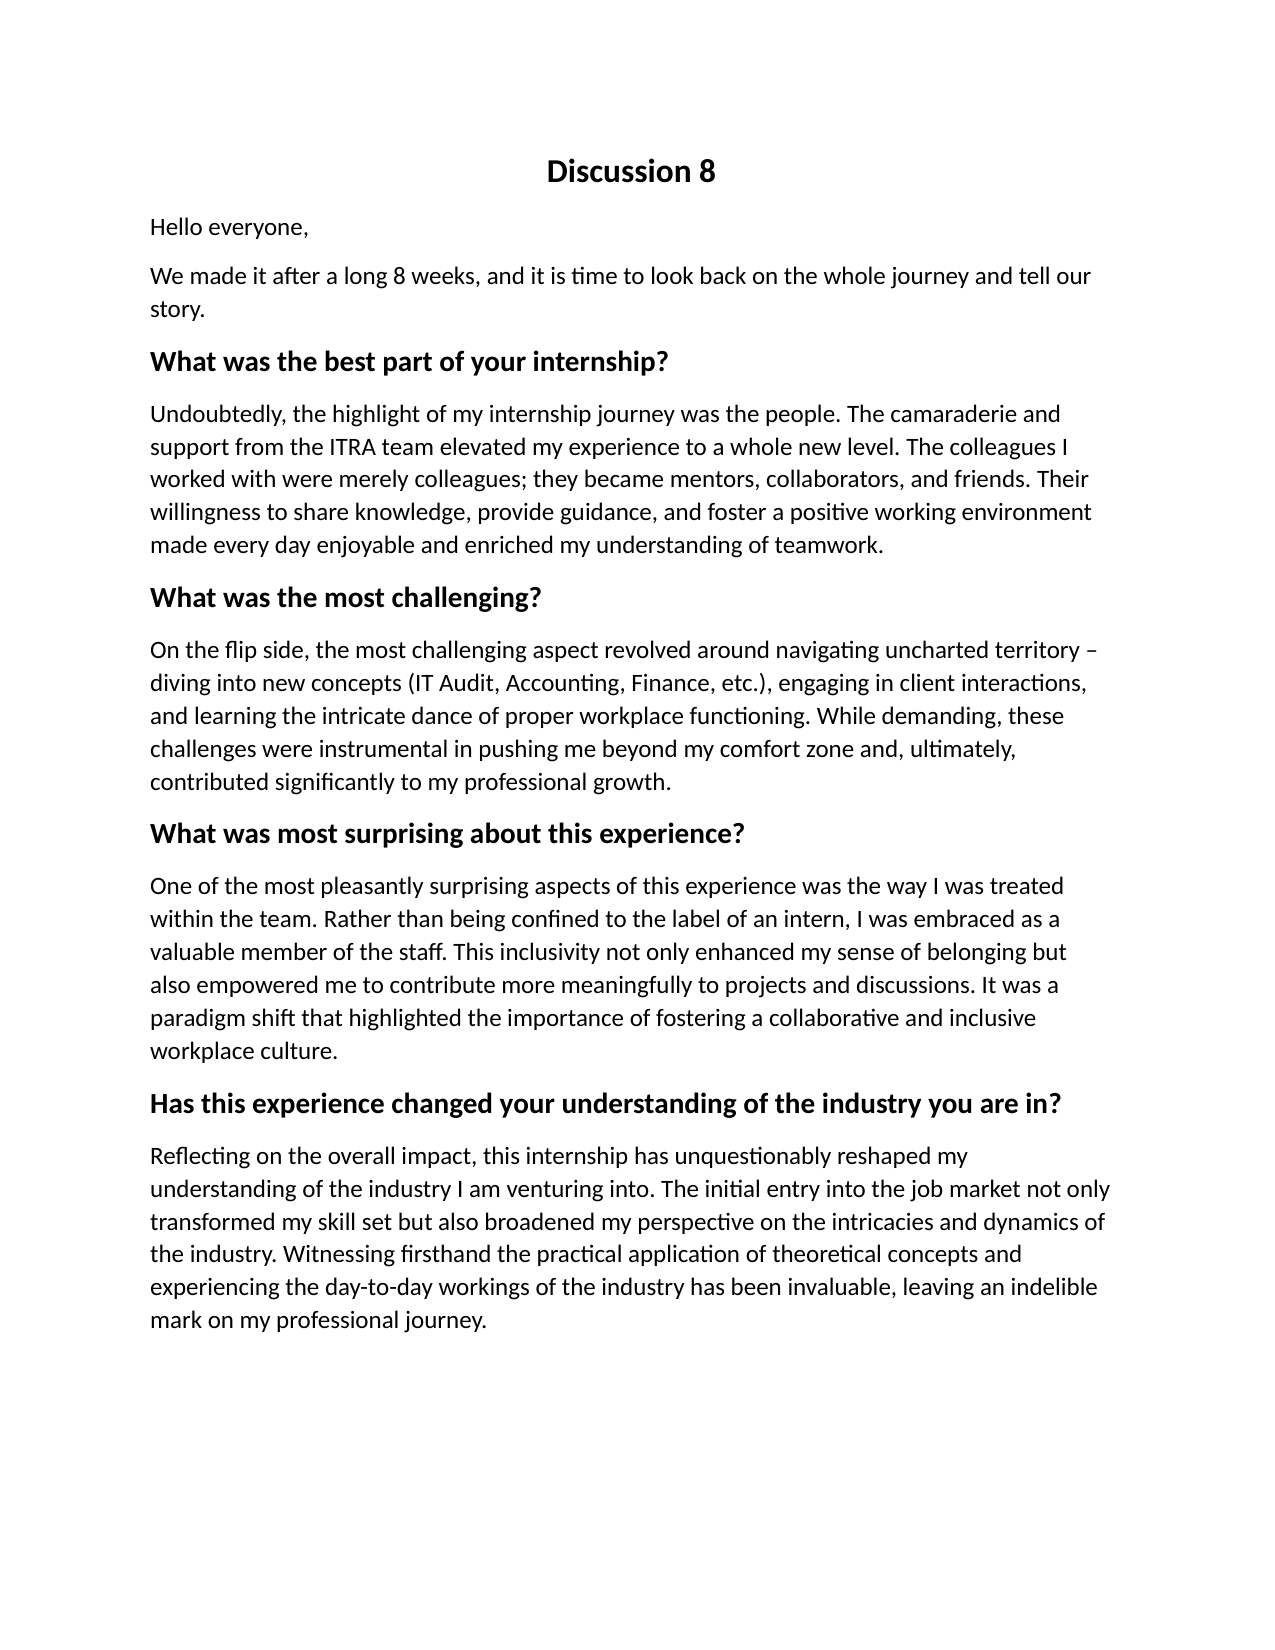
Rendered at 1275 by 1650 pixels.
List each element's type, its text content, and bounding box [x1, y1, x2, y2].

text Discussion 8 [150, 150, 1112, 191]
text What was the best part of your internship? [150, 343, 1112, 378]
text We made it after a long 8 weeks, and it is time to look back on the whole journey and tell our story. [150, 260, 1112, 324]
text Has this experience changed your understanding of the industry you are in? [150, 1085, 1112, 1120]
text Reflecting on the overall impact, this internship has unquestionably reshaped my understanding of the industry I am venturing into. The initial entry into the job market not only transformed my skill set but also broadened my perspective on the intricacies and dynamics of the industry. Witnessing firsthand the practical application of theoretical concepts and experiencing the day-to-day workings of the industry has been invaluable, leaving an indelible mark on my professional journey. [150, 1140, 1112, 1335]
text Hello everyone, [150, 211, 1112, 241]
text What was the most challenging? [150, 579, 1112, 615]
text One of the most pleasantly surprising aspects of this experience was the way I was treated within the team. Rather than being confined to the label of an intern, I was embraced as a valuable member of the staff. This inclusivity not only enhanced my sense of belonging but also empowered me to contribute more meaningfully to projects and discussions. It was a paradigm shift that highlighted the importance of fostering a collaborative and inclusive workplace culture. [150, 871, 1112, 1066]
text On the flip side, the most challenging aspect revolved around navigating uncharted territory – diving into new concepts (IT Audit, Accounting, Finance, etc.), engaging in client interactions, and learning the intricate dance of proper workplace functioning. While demanding, these challenges were instrumental in pushing me beyond my comfort zone and, ultimately, contributed significantly to my professional growth. [150, 634, 1112, 796]
text What was most surprising about this experience? [150, 815, 1112, 851]
text Undoubtedly, the highlight of my internship journey was the people. The camaraderie and support from the ITRA team elevated my experience to a whole new level. The colleagues I worked with were merely colleagues; they became mentors, collaborators, and friends. Their willingness to share knowledge, provide guidance, and foster a positive working environment made every day enjoyable and enriched my understanding of teamwork. [150, 398, 1112, 560]
